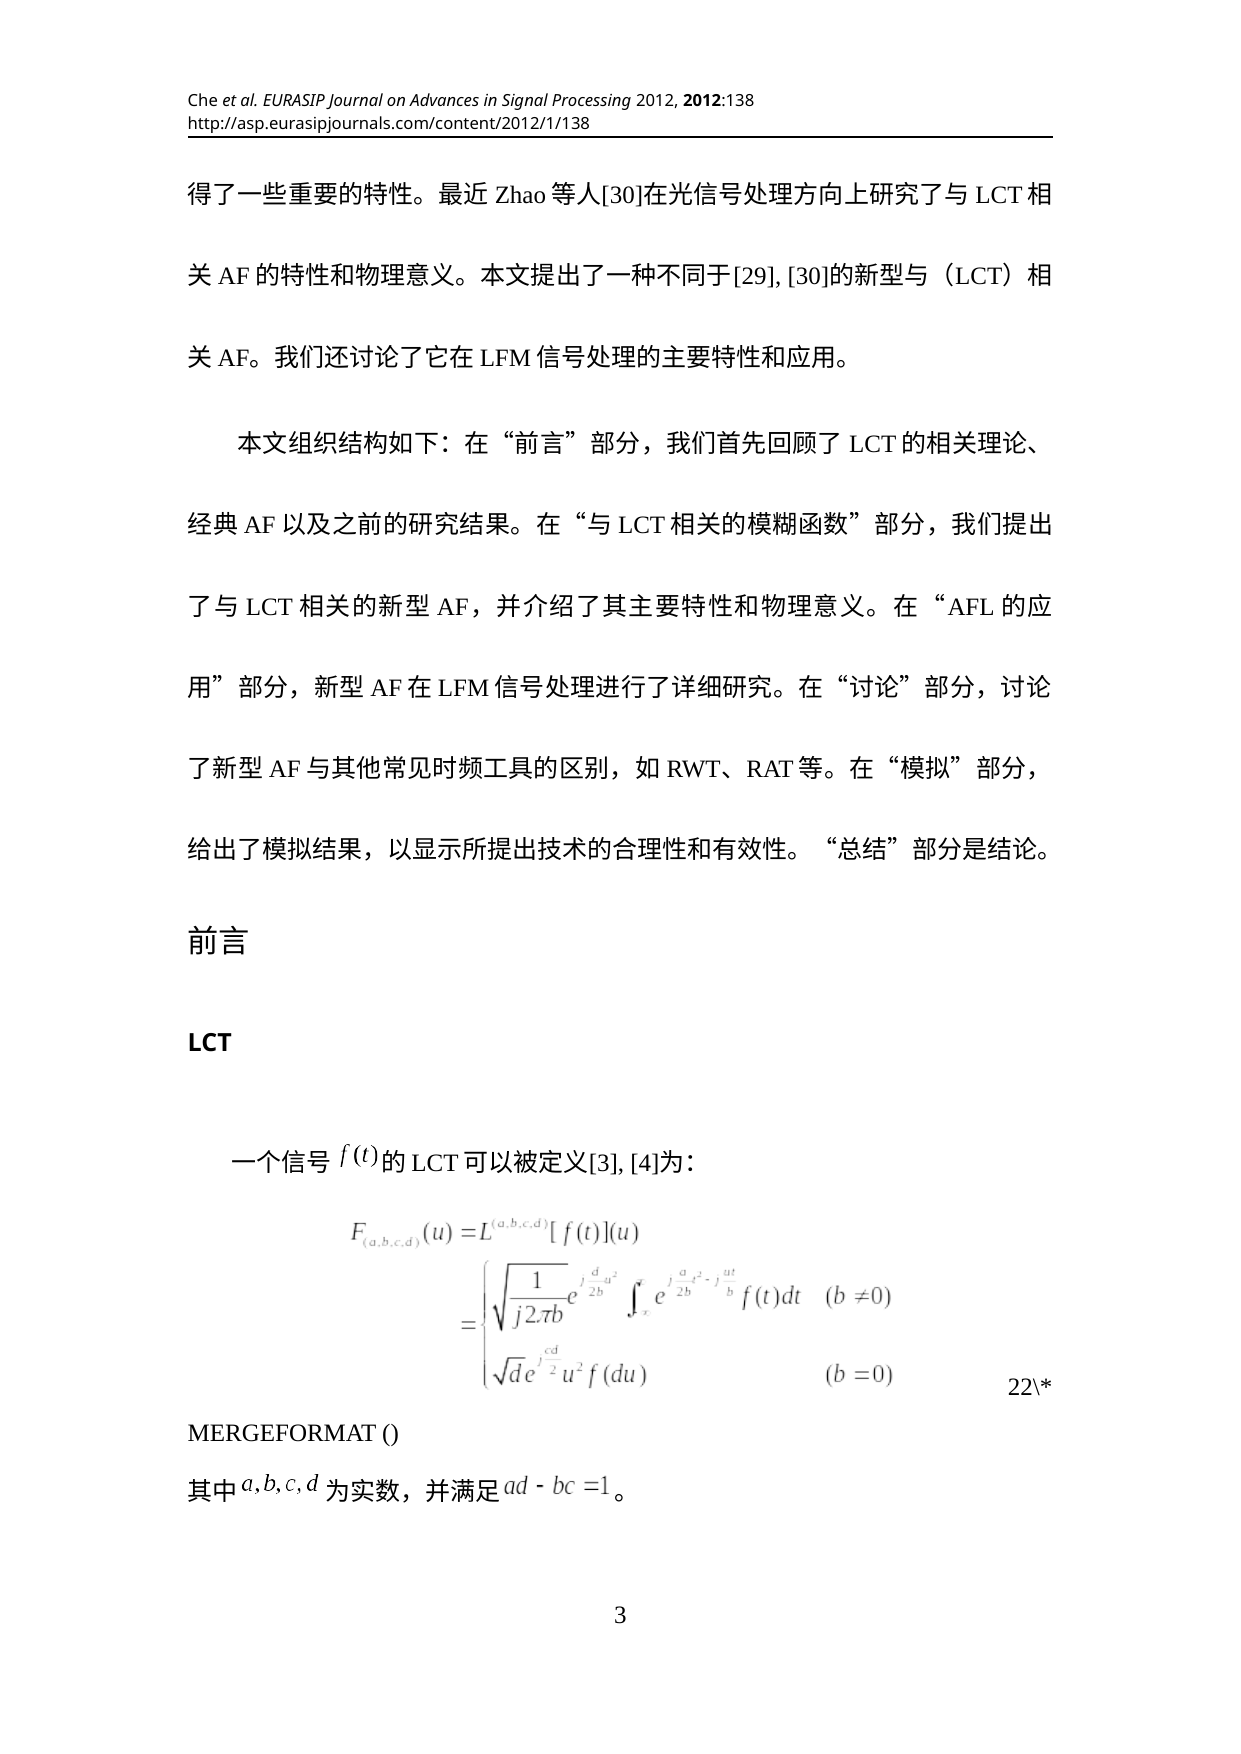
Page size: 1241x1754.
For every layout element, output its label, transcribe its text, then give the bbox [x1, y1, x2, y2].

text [187, 160, 1053, 388]
text LCT [187, 1009, 1053, 1074]
text 其中为实数，并满足。 [187, 1456, 1053, 1521]
text 一个信号的LCT可以被定义[3], [4]为： [187, 1126, 1053, 1191]
text 本文组织结构如下：在“前言”部分，我们首先回顾了LCT的相关理论、经典AF以及之前的研究结果。在“与LCT相关的模糊函数”部分，我们提出了与LCT相关的新型AF，并介绍了其主要特性和物理意义。在“AFL的应用”部分，新型AF在LFM信号处理进行了详细研究。在“讨论”部分，讨论了新型AF与其他常见时频工具的区别，如RWT、RAT等。在“模拟”部分，给出了模拟结果，以显示所提出技术的合理性和有效性。“总结”部分是结论。 [187, 409, 1053, 880]
subtitle 前言 [187, 906, 1053, 971]
